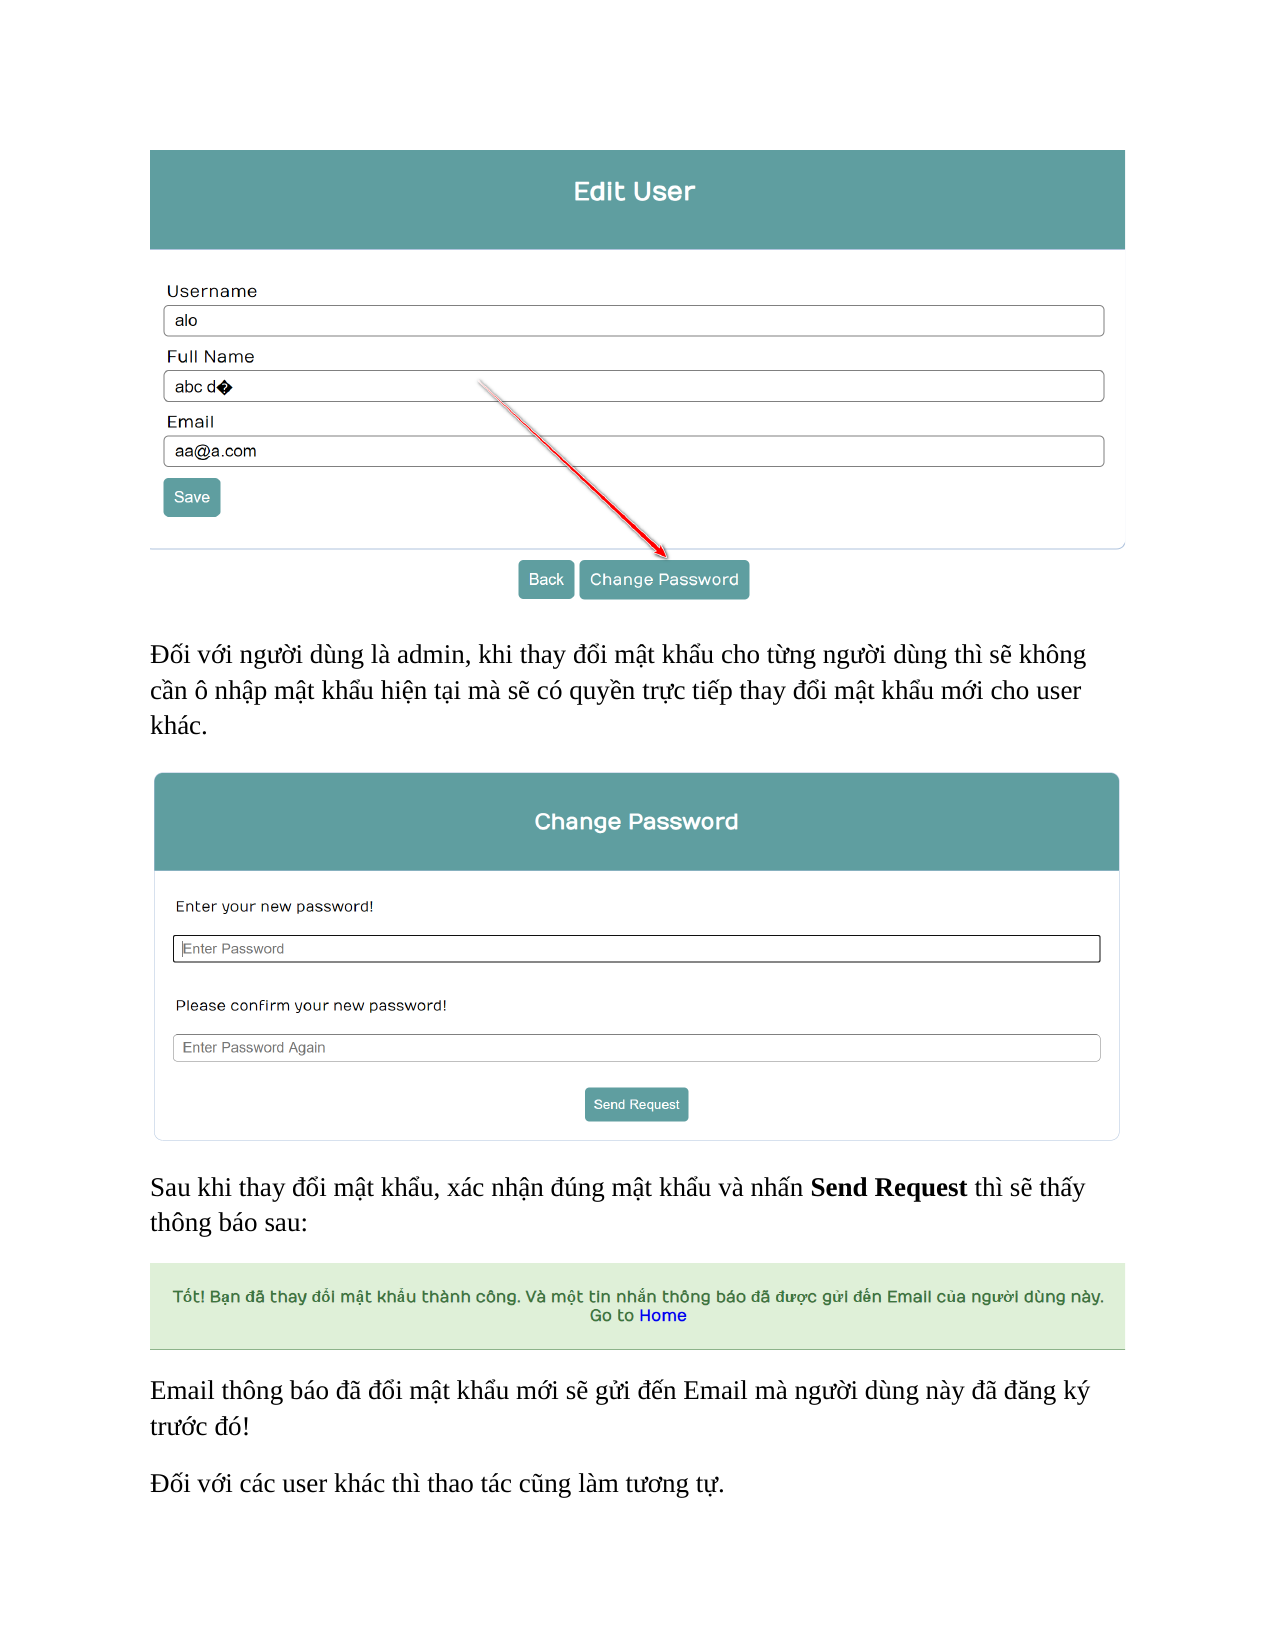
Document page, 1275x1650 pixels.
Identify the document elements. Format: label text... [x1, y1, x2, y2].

text Đối với các user khác thì thao tác cũng làm tương tự. [150, 1467, 1125, 1498]
picture [150, 766, 1125, 1146]
text Email thông báo đã đổi mật khẩu mới sẽ gửi đến Email mà người dùng này đã đăng ký trước đó! [150, 1374, 1125, 1441]
text Đối với người dùng là admin, khi thay đổi mật khẩu cho từng người dùng thì sẽ không cần ô nhập mật khẩu hiện tại mà sẽ có quyền trực tiếp thay đổi mật khẩu mới cho user khác. [150, 638, 1125, 741]
picture [150, 1263, 1125, 1350]
text Sau khi thay đổi mật khẩu, xác nhận đúng mật khẩu và nhấn Send Request thì sẽ thấy thông báo sau: [150, 1171, 1125, 1238]
picture [150, 150, 1125, 613]
